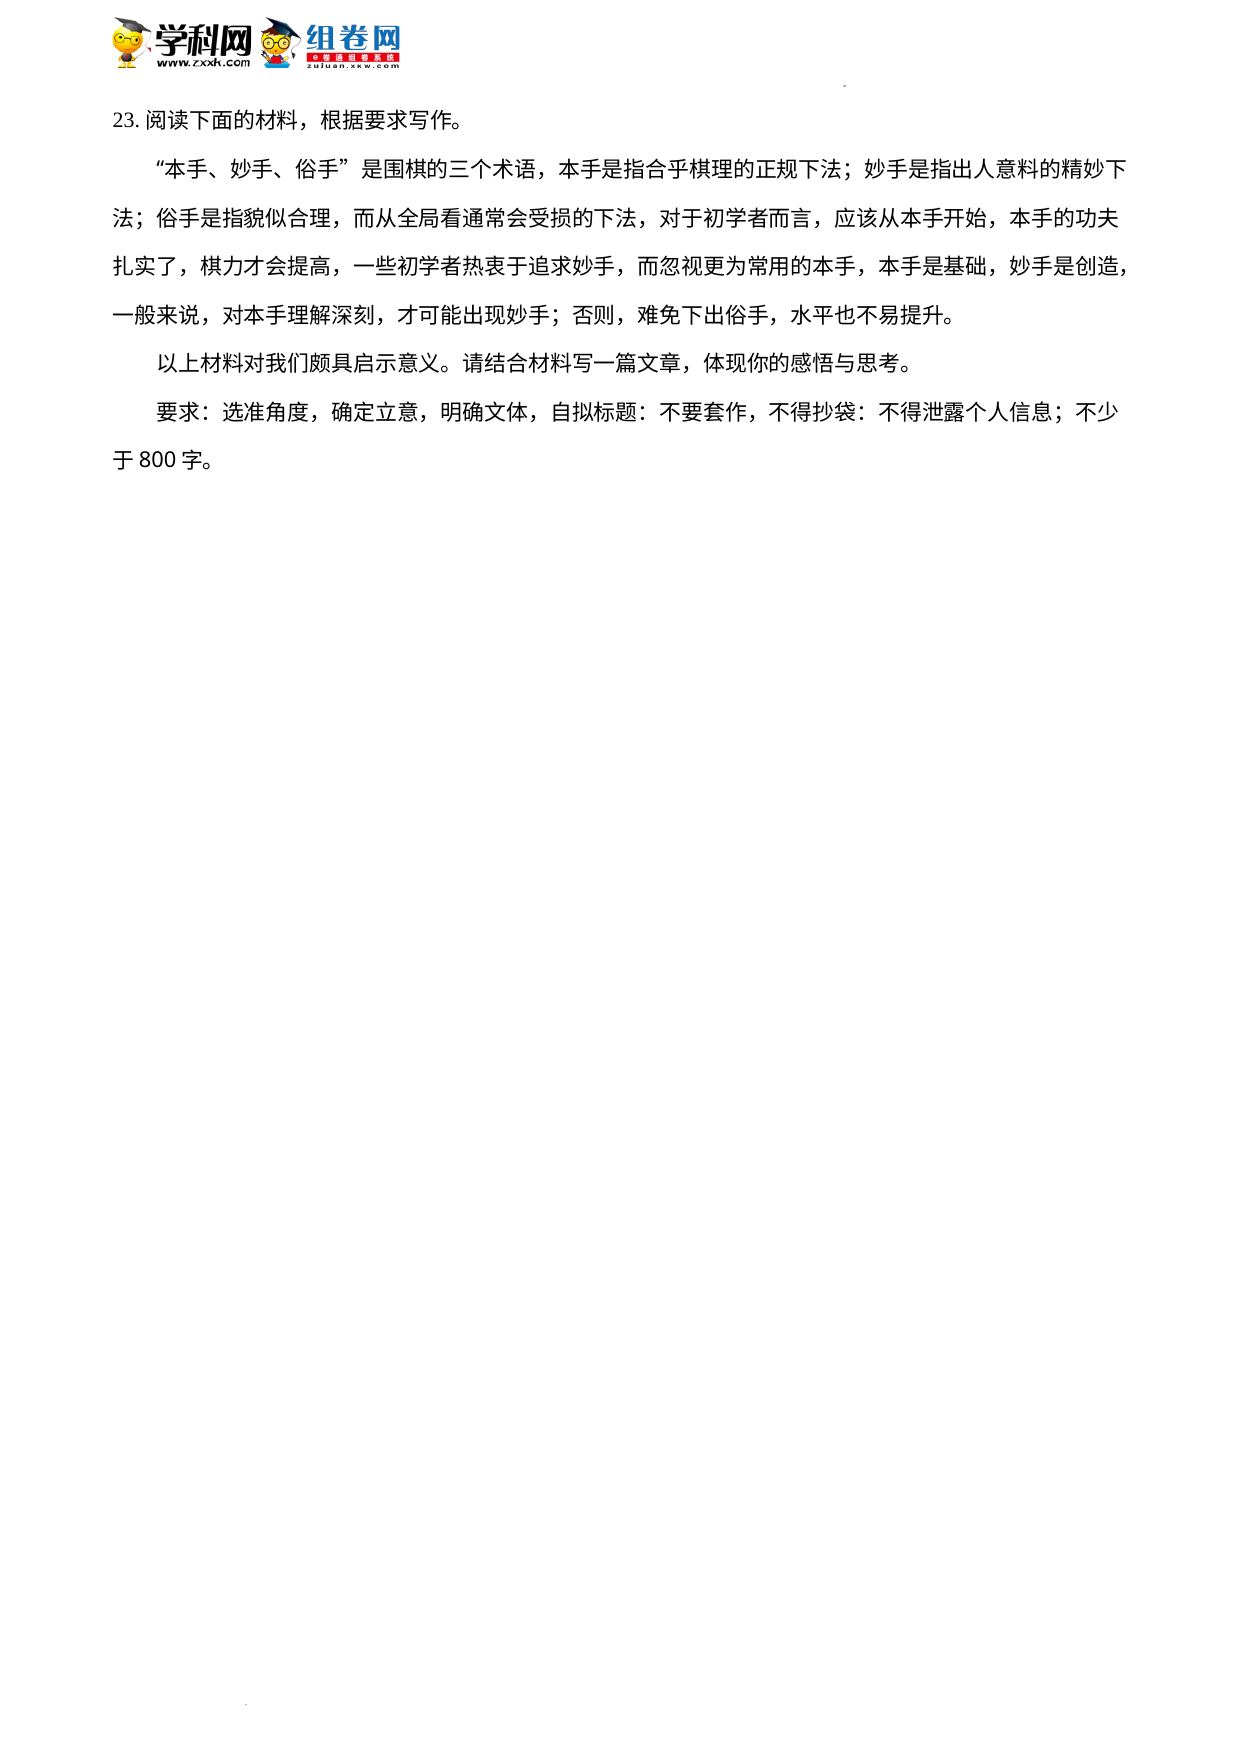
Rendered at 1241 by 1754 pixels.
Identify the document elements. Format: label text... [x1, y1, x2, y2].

picture [112, 17, 252, 68]
text 要求：选准角度，确定立意，明确文体，自拟标题：不要套作，不得抄袋：不得泄露个人信息；不少于800字。 [112, 394, 1128, 476]
text “本手、妙手、俗手”是围棋的三个术语，本手是指合乎棋理的正规下法；妙手是指出人意料的精妙下法；俗手是指貌似合理，而从全局看通常会受损的下法，对于初学者而言，应该从本手开始，本手的功夫扎实了，棋力才会提高，一些初学者热衷于追求妙手，而忽视更为常用的本手，本手是基础，妙手是创造，一般来说，对本手理解深刻，才可能出现妙手；否则，难免下出俗手，水平也不易提升。 [112, 151, 1128, 330]
picture [260, 17, 400, 68]
text 23. 阅读下面的材料，根据要求写作。 [112, 103, 1128, 136]
text 以上材料对我们颇具启示意义。请结合材料写一篇文章，体现你的感悟与思考。 [112, 346, 1128, 378]
